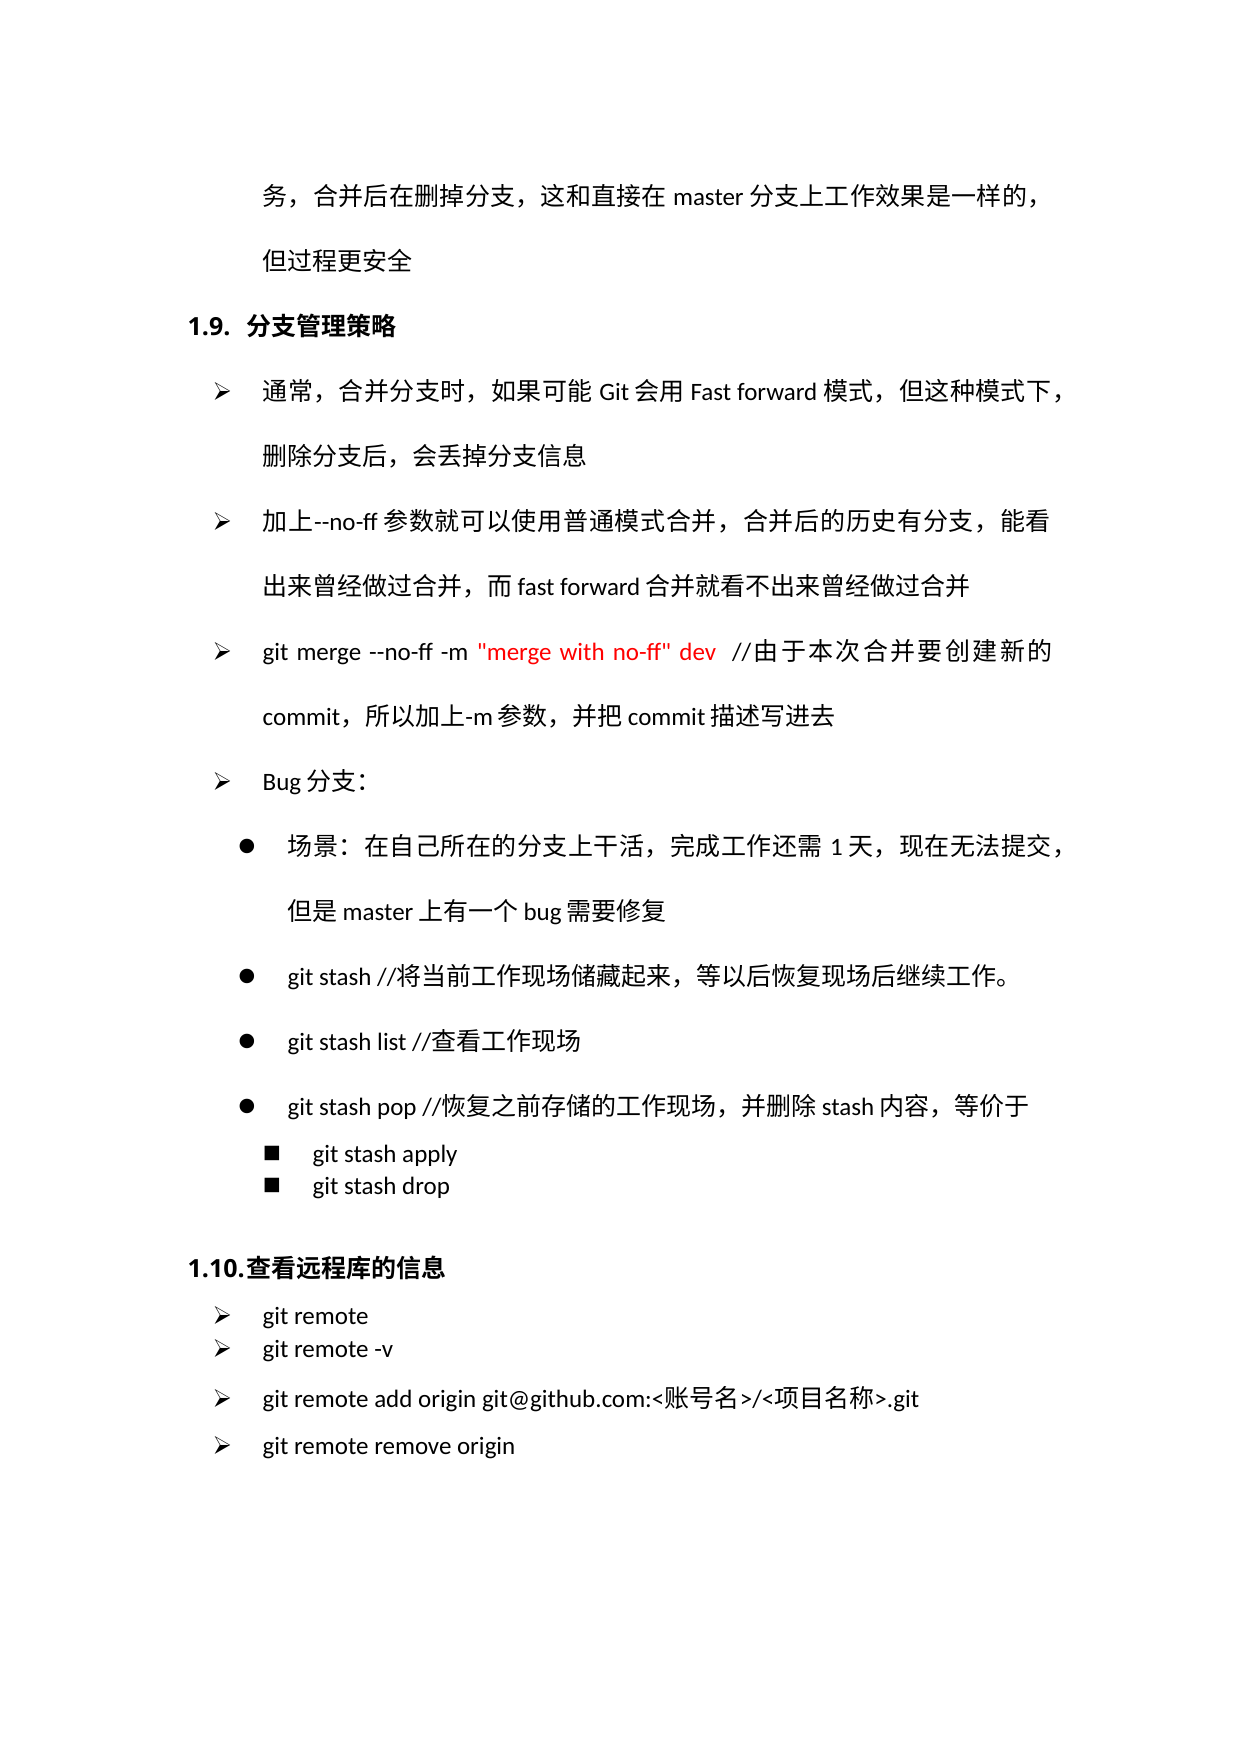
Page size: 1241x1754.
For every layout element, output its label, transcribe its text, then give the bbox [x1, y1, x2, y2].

list git remote -v [212, 1332, 1053, 1364]
subtitle 查看远程库的信息 [187, 1234, 1053, 1299]
list git stash //将当前工作现场储藏起来，等以后恢复现场后继续工作。 [237, 942, 1053, 1007]
list git stash apply [262, 1137, 1053, 1169]
list git merge --no-ff -m "merge with no-ff" dev //由于本次合并要创建新的commit，所以加上-m参数，并把commit描述写进去 [212, 617, 1053, 747]
list git remote [212, 1299, 1053, 1332]
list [212, 162, 1053, 292]
list git stash list //查看工作现场 [237, 1007, 1053, 1072]
list git remote add origin git@github.com:<账号名>/<项目名称>.git [212, 1364, 1053, 1429]
list 加上--no-ff参数就可以使用普通模式合并，合并后的历史有分支，能看出来曾经做过合并，而fast forward合并就看不出来曾经做过合并 [212, 487, 1053, 617]
subtitle 分支管理策略 [187, 292, 1053, 357]
list git stash drop [262, 1169, 1053, 1202]
list git remote remove origin [212, 1429, 1053, 1462]
list Bug分支： [212, 747, 1053, 812]
list git stash pop //恢复之前存储的工作现场，并删除stash内容，等价于 [237, 1072, 1053, 1137]
list 通常，合并分支时，如果可能Git会用Fast forward模式，但这种模式下，删除分支后，会丢掉分支信息 [212, 357, 1053, 487]
list 场景：在自己所在的分支上干活，完成工作还需1天，现在无法提交，但是master上有一个bug需要修复 [237, 812, 1053, 942]
